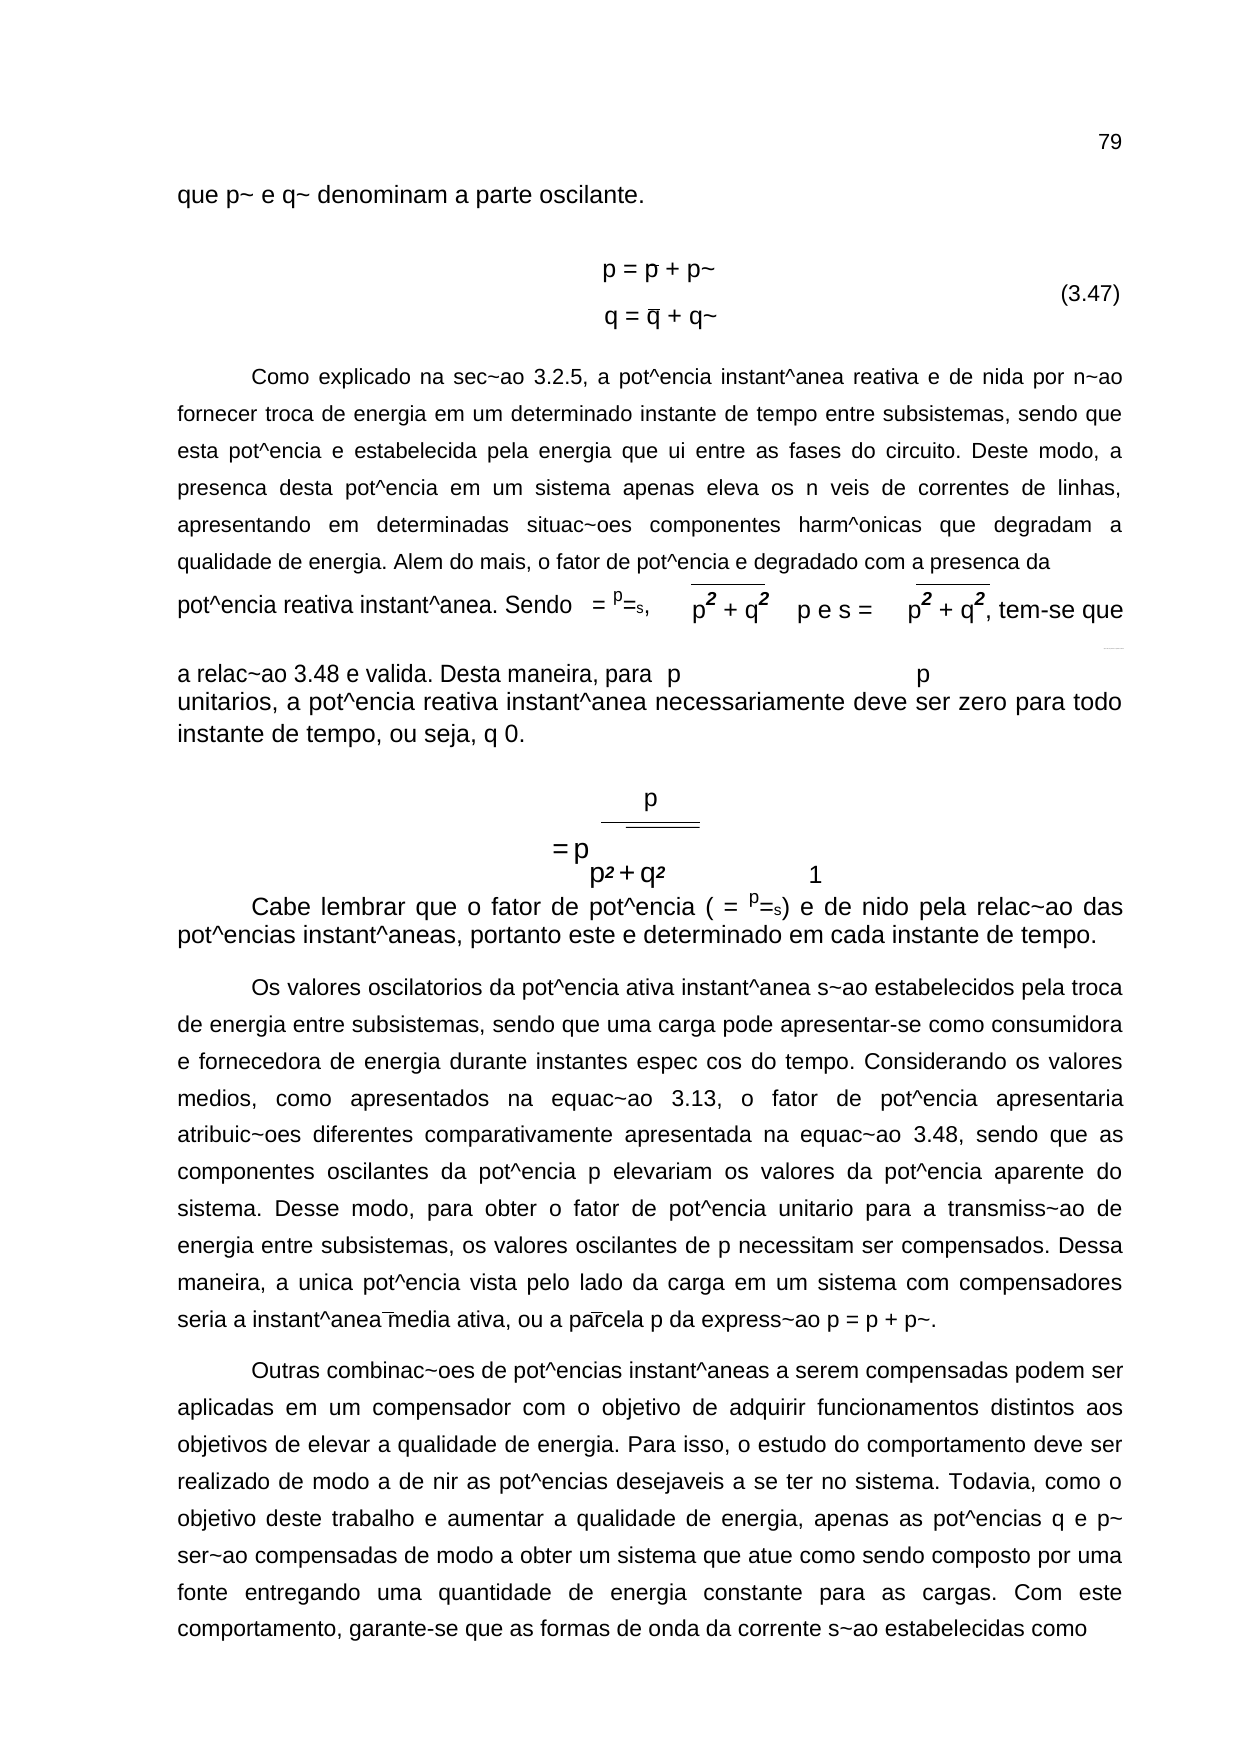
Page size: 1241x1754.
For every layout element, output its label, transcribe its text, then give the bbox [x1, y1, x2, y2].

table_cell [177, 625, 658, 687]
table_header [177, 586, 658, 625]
text que p~ e q~ denominam a parte oscilante. [177, 179, 1123, 208]
text Os valores oscilatorios da pot^encia ativa instant^anea s~ao estabelecidos pela troca de energia entre subsistemas, sendo que uma carga pode apresentar-se como consumidora e fornecedora de energia durante instantes espec cos do tempo. Considerando os valores medios, como apresentados na equac~ao 3.13, o fator de pot^encia apresentaria atribuic~oes diferentes comparativamente apresentada na equac~ao 3.48, sendo que as componentes oscilantes da pot^encia p elevariam os valores da pot^encia aparente do sistema. Desse modo, para obter o fator de pot^encia unitario para a transmiss~ao de energia entre subsistemas, os valores oscilantes de p necessitam ser compensados. Dessa maneira, a unica pot^encia vista pelo lado da carga em um sistema com compensadores seria a instant^anea media ativa, ou a parcela p da express~ao p = p + p~. [177, 974, 1123, 1332]
text 79 [1098, 129, 1123, 154]
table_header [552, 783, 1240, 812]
text Como explicado na sec~ao 3.2.5, a pot^encia instant^anea reativa e de nida por n~ao fornecer troca de energia em um determinado instante de tempo entre subsistemas, sendo que esta pot^encia e estabelecida pela energia que ui entre as fases do circuito. Deste modo, a presenca desta pot^encia em um sistema apenas eleva os n veis de correntes de linhas, apresentando em determinadas situac~oes componentes harm^onicas que degradam a qualidade de energia. Alem do mais, o fator de pot^encia e degradado com a presenca da [177, 364, 1123, 574]
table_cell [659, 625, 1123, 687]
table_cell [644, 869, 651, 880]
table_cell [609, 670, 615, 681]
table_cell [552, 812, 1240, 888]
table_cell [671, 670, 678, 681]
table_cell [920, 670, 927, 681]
text q = q + q~ [604, 306, 1123, 329]
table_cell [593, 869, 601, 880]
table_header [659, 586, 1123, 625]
text Cabe lembrar que o fator de pot^encia ( = p=s) e de nido pela relac~ao das pot^encias instant^aneas, portanto este e determinado em cada instante de tempo. [177, 888, 1123, 949]
text Outras combinac~oes de pot^encias instant^aneas a serem compensadas podem ser aplicadas em um compensador com o objetivo de adquirir funcionamentos distintos aos objetivos de elevar a qualidade de energia. Para isso, o estudo do comportamento deve ser realizado de modo a de nir as pot^encias desejaveis a se ter no sistema. Todavia, como o objetivo deste trabalho e aumentar a qualidade de energia, apenas as pot^encias q e p~ ser~ao compensadas de modo a obter um sistema que atue como sendo composto por uma fonte entregando uma quantidade de energia constante para as cargas. Com este comportamento, garante-se que as formas de onda da corrente s~ao estabelecidas como [177, 1357, 1123, 1642]
text p = p + p~ [602, 254, 1123, 283]
text unitarios, a pot^encia reativa instant^anea necessariamente deve ser zero para todo instante de tempo, ou seja, q 0. [177, 687, 1123, 748]
text (3.47) [1060, 283, 1123, 306]
